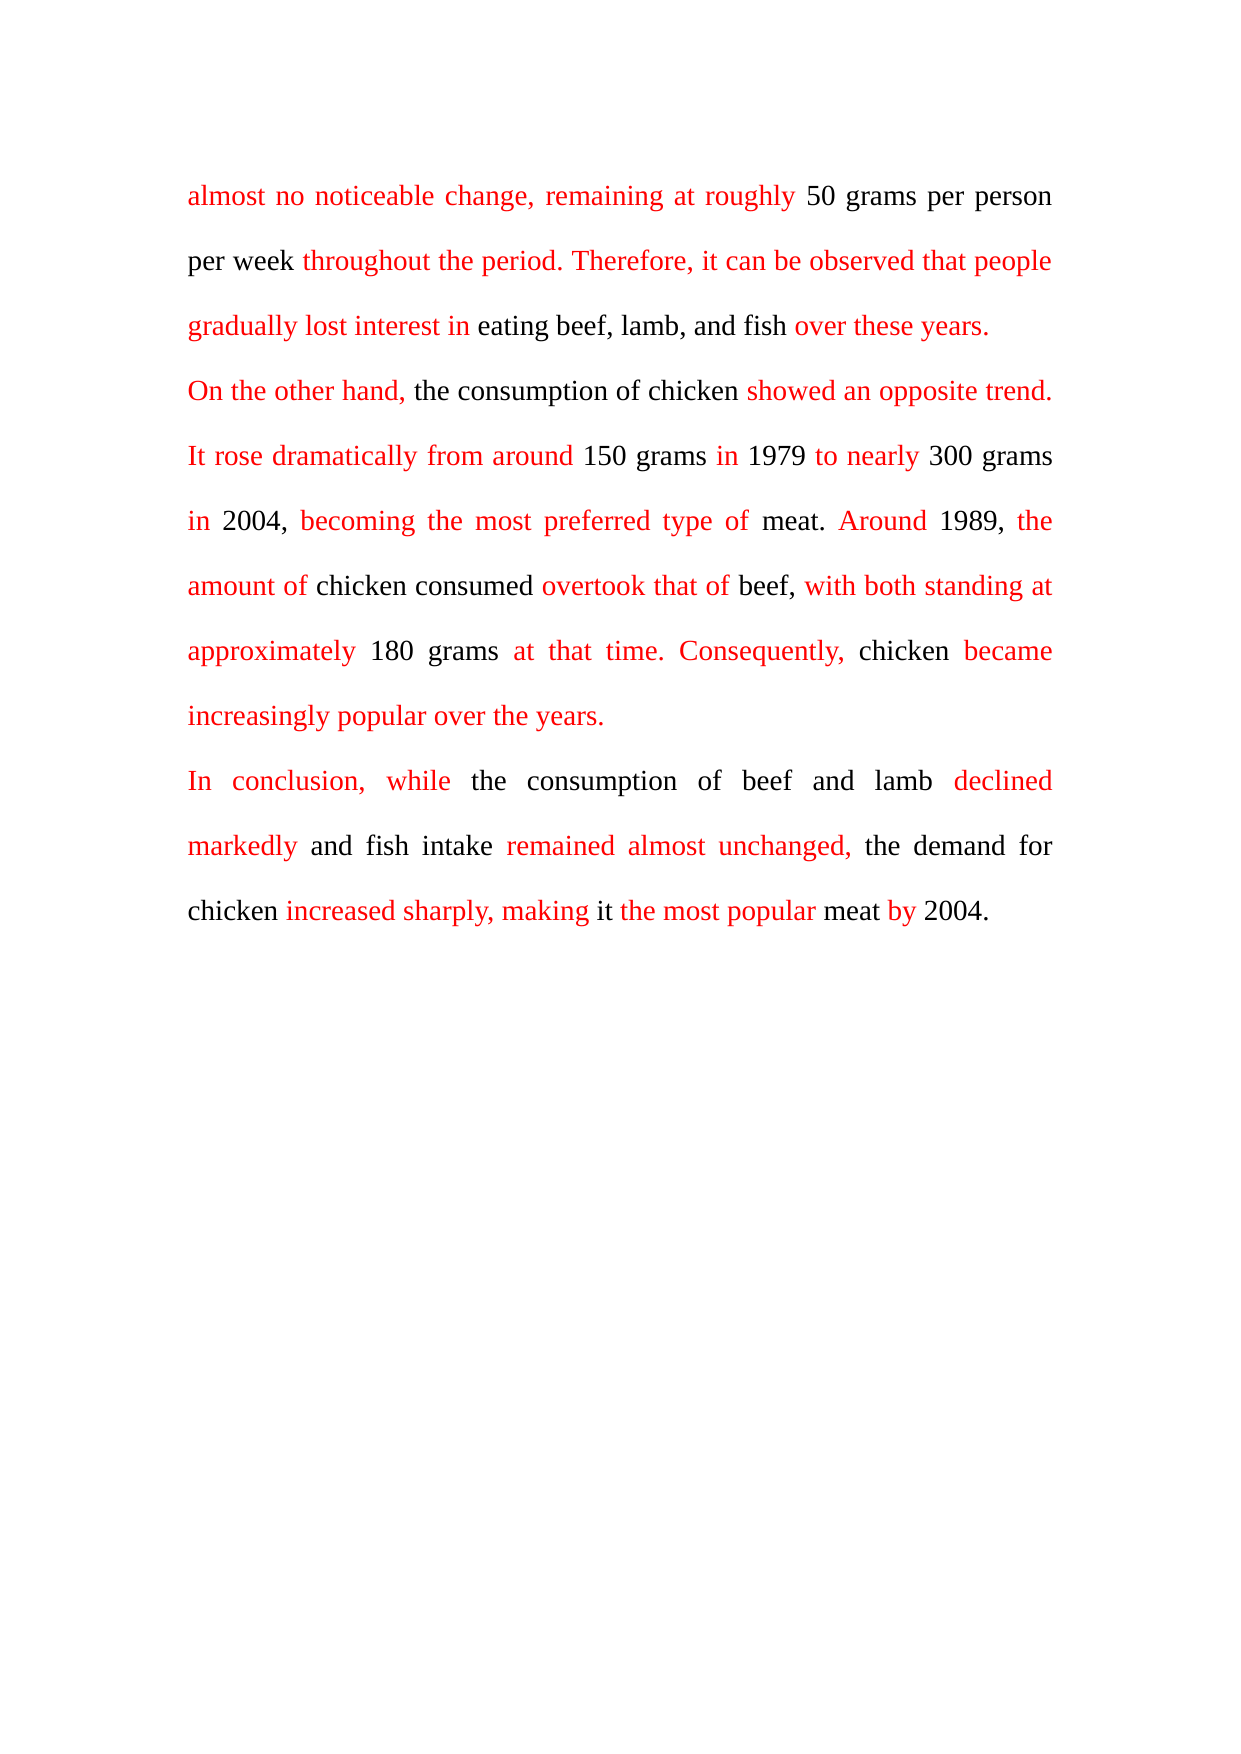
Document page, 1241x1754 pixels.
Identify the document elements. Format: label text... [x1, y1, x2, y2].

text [187, 162, 1053, 357]
text On the other hand, the consumption of chicken showed an opposite trend. It rose dramatically from around 150 grams in 1979 to nearly 300 grams in 2004, becoming the most preferred type of meat. Around 1989, the amount of chicken consumed overtook that of beef, with both standing at approximately 180 grams at that time. Consequently, chicken became increasingly popular over the years. [187, 357, 1053, 747]
text In conclusion, while the consumption of beef and lamb declined markedly and fish intake remained almost unchanged, the demand for chicken increased sharply, making it the most popular meat by 2004. [187, 747, 1053, 942]
